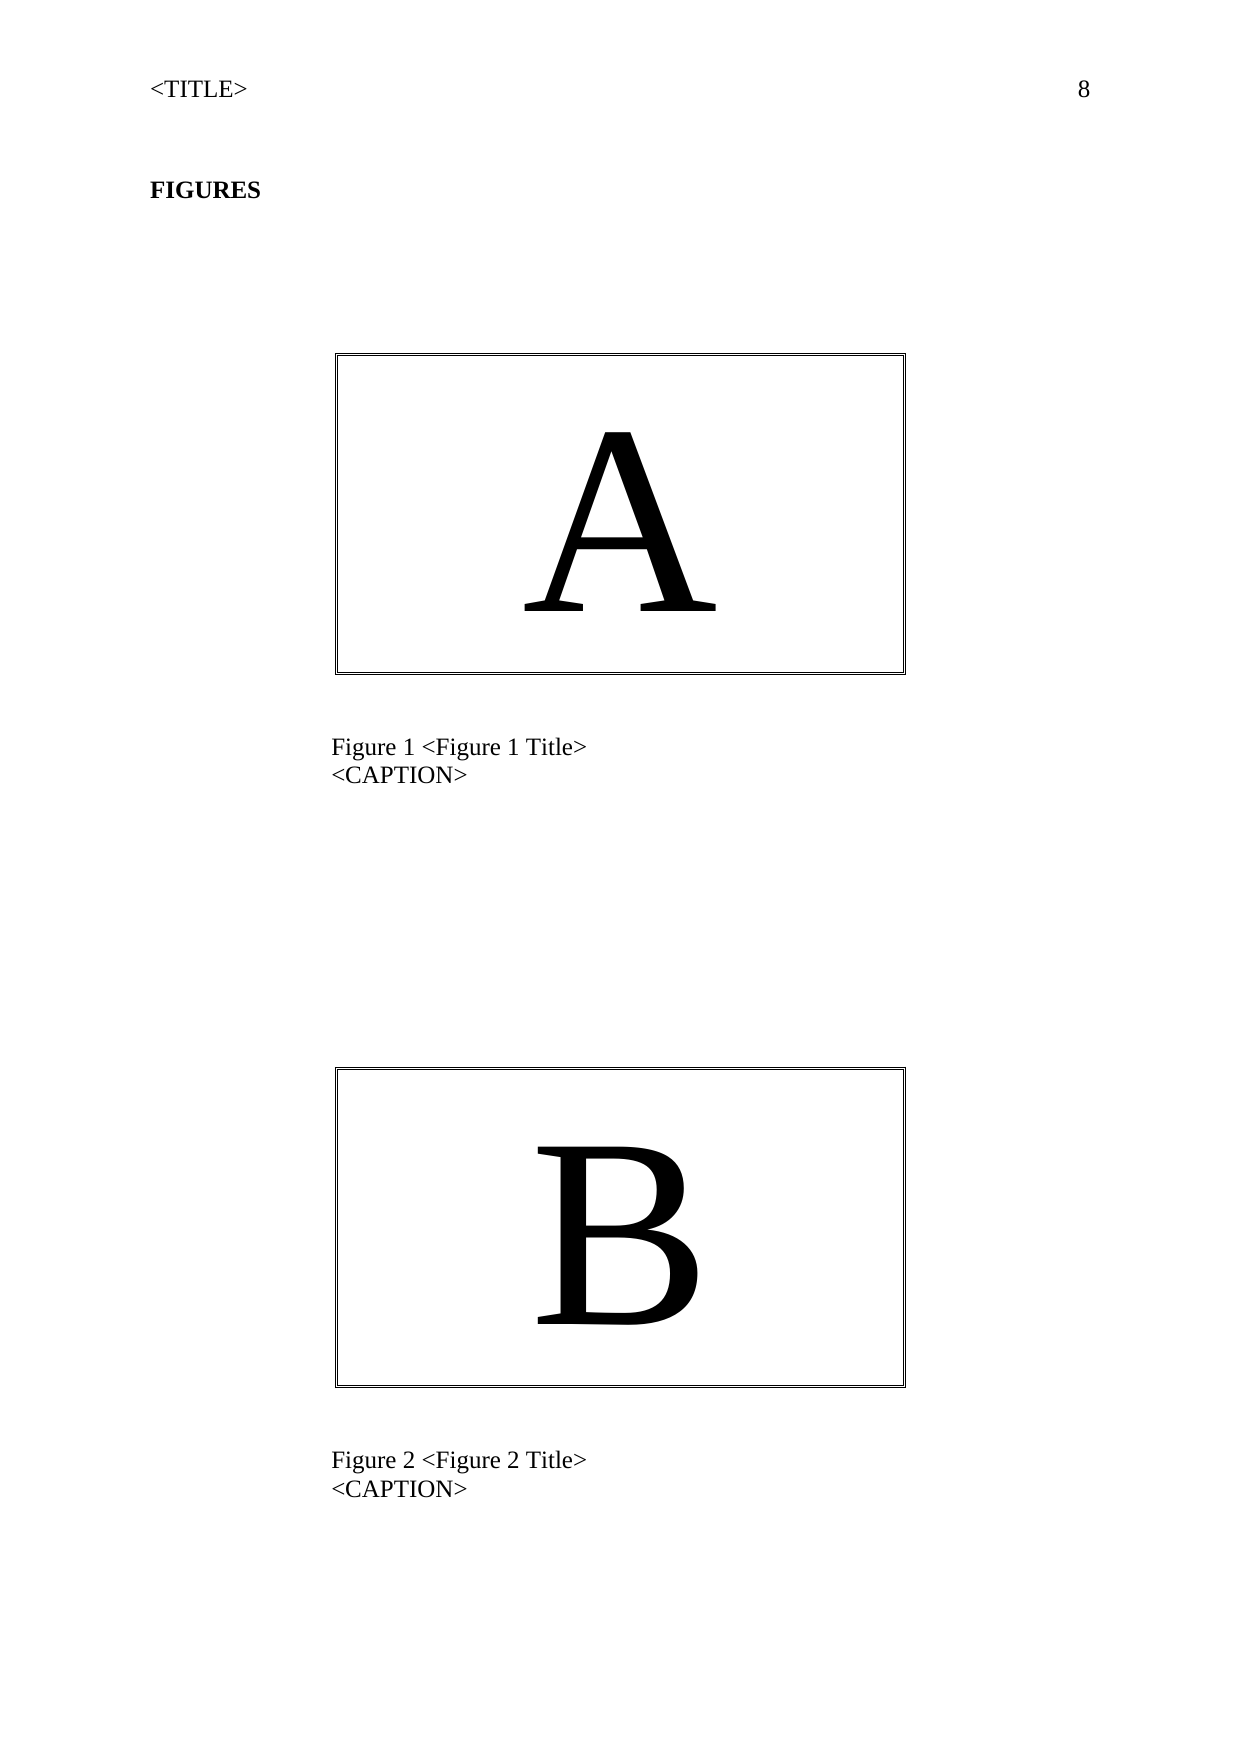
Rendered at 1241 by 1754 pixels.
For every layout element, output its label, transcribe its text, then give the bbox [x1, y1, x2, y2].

subtitle Figures [150, 175, 1090, 204]
